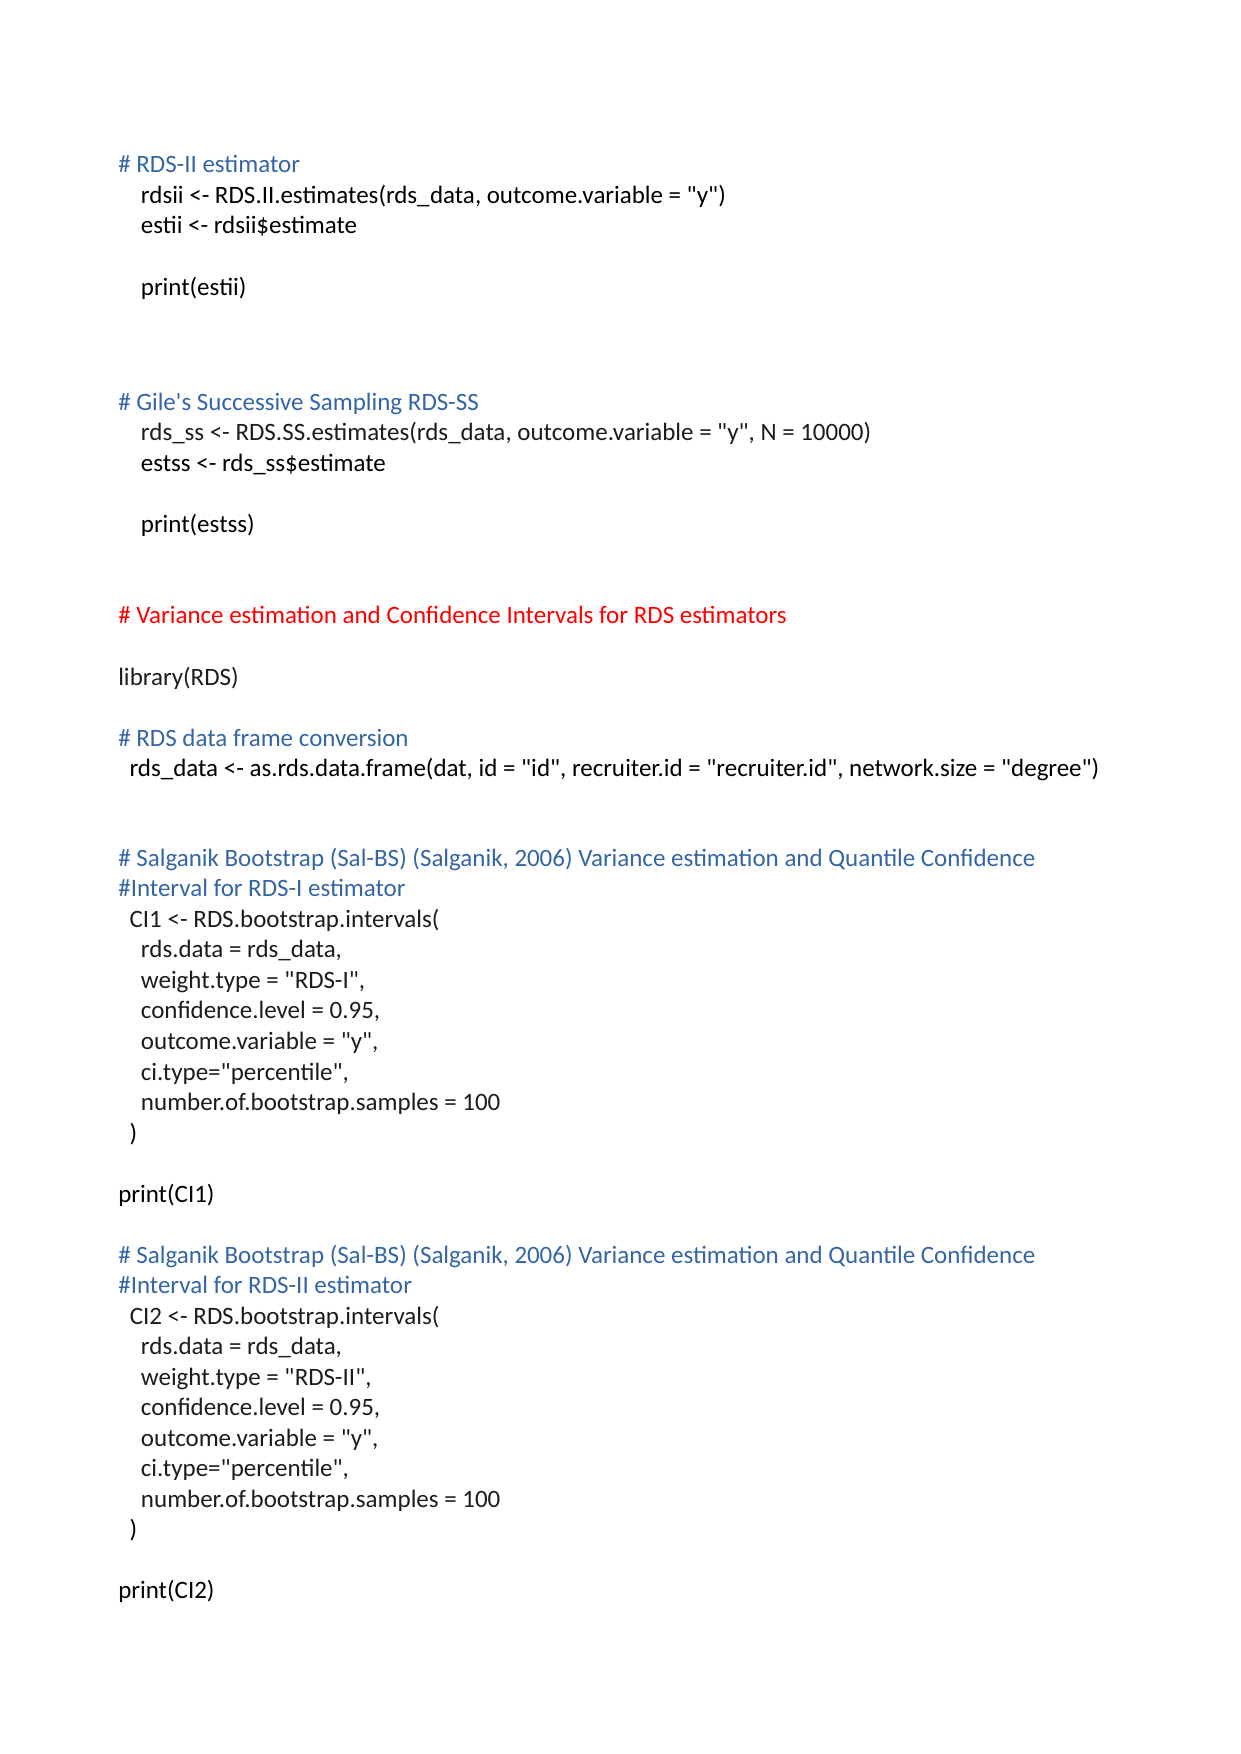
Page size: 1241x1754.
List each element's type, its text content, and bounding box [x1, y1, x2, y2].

text print(CI2) [118, 1574, 1122, 1605]
text # Salganik Bootstrap (Sal-BS) (Salganik, 2006) Variance estimation and Quantile Confidence #Interval for RDS-II estimator CI2 <- RDS.bootstrap.intervals( rds.data = rds_data, weight.type = "RDS-II", [118, 1239, 1122, 1391]
text confidence.level = 0.95, outcome.variable = "y", ci.type="percentile", number.of.bootstrap.samples = 100 ) [118, 994, 1122, 1147]
text print(estss) [118, 508, 1122, 538]
text estss <- rds_ss$estimate [118, 447, 1122, 477]
text # RDS data frame conversion rds_data <- as.rds.data.frame(dat, id = "id", recruiter.id = "recruiter.id", network.size = "degree") [118, 722, 1122, 783]
text print(estii) [118, 271, 1122, 301]
text # RDS-II estimator [118, 149, 1122, 179]
text rds_ss <- RDS.SS.estimates(rds_data, outcome.variable = "y", N = 10000) [118, 416, 1122, 447]
text estii <- rdsii$estimate [118, 210, 1122, 240]
text # Gile's Successive Sampling RDS-SS [118, 386, 1122, 416]
text rdsii <- RDS.II.estimates(rds_data, outcome.variable = "y") [118, 179, 1122, 210]
text confidence.level = 0.95, outcome.variable = "y", ci.type="percentile", number.of.bootstrap.samples = 100 ) [118, 1391, 1122, 1544]
text library(RDS) [118, 661, 1122, 691]
text # Salganik Bootstrap (Sal-BS) (Salganik, 2006) Variance estimation and Quantile Confidence #Interval for RDS-I estimator CI1 <- RDS.bootstrap.intervals( rds.data = rds_data, weight.type = "RDS-I", [118, 842, 1122, 994]
text # Variance estimation and Confidence Intervals for RDS estimators [118, 599, 1122, 630]
text print(CI1) [118, 1178, 1122, 1208]
